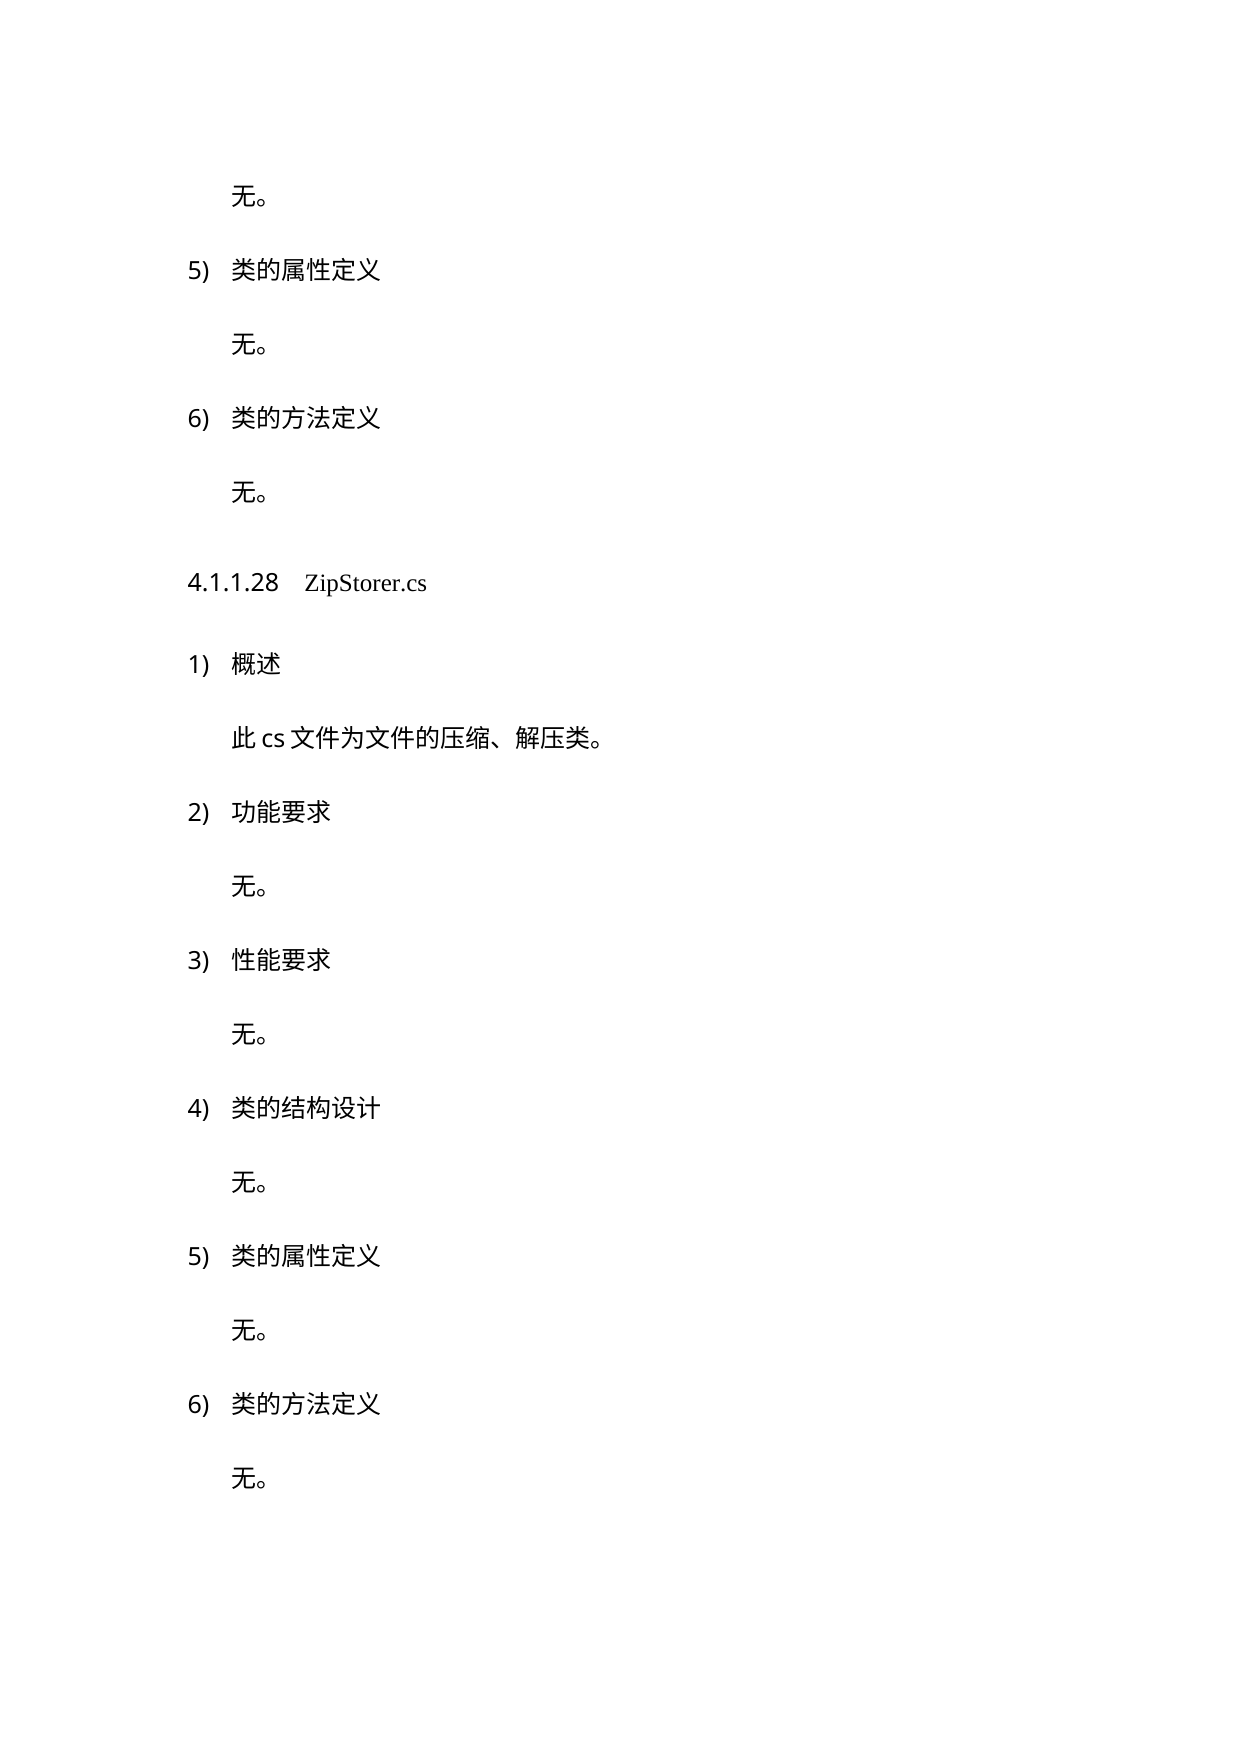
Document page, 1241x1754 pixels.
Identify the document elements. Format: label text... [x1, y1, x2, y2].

text 无。 [231, 1296, 1053, 1361]
text 无。 [231, 1444, 1053, 1509]
text 无。 [231, 310, 1053, 375]
list 概述 [187, 630, 1053, 695]
list 类的结构设计 [187, 1074, 1053, 1139]
text 无。 [231, 458, 1053, 523]
text 无。 [231, 852, 1053, 917]
list 类的属性定义 [187, 1222, 1053, 1287]
text 无。 [231, 1148, 1053, 1213]
list 类的属性定义 [187, 236, 1053, 301]
list 类的方法定义 [187, 1370, 1053, 1435]
list ZipStorer.cs [187, 548, 1053, 613]
text 此cs文件为文件的压缩、解压类。 [231, 704, 1053, 769]
list 类的方法定义 [187, 384, 1053, 449]
list 功能要求 [187, 778, 1053, 843]
text 无。 [231, 1000, 1053, 1065]
text 无。 [231, 162, 1053, 227]
list 性能要求 [187, 926, 1053, 991]
